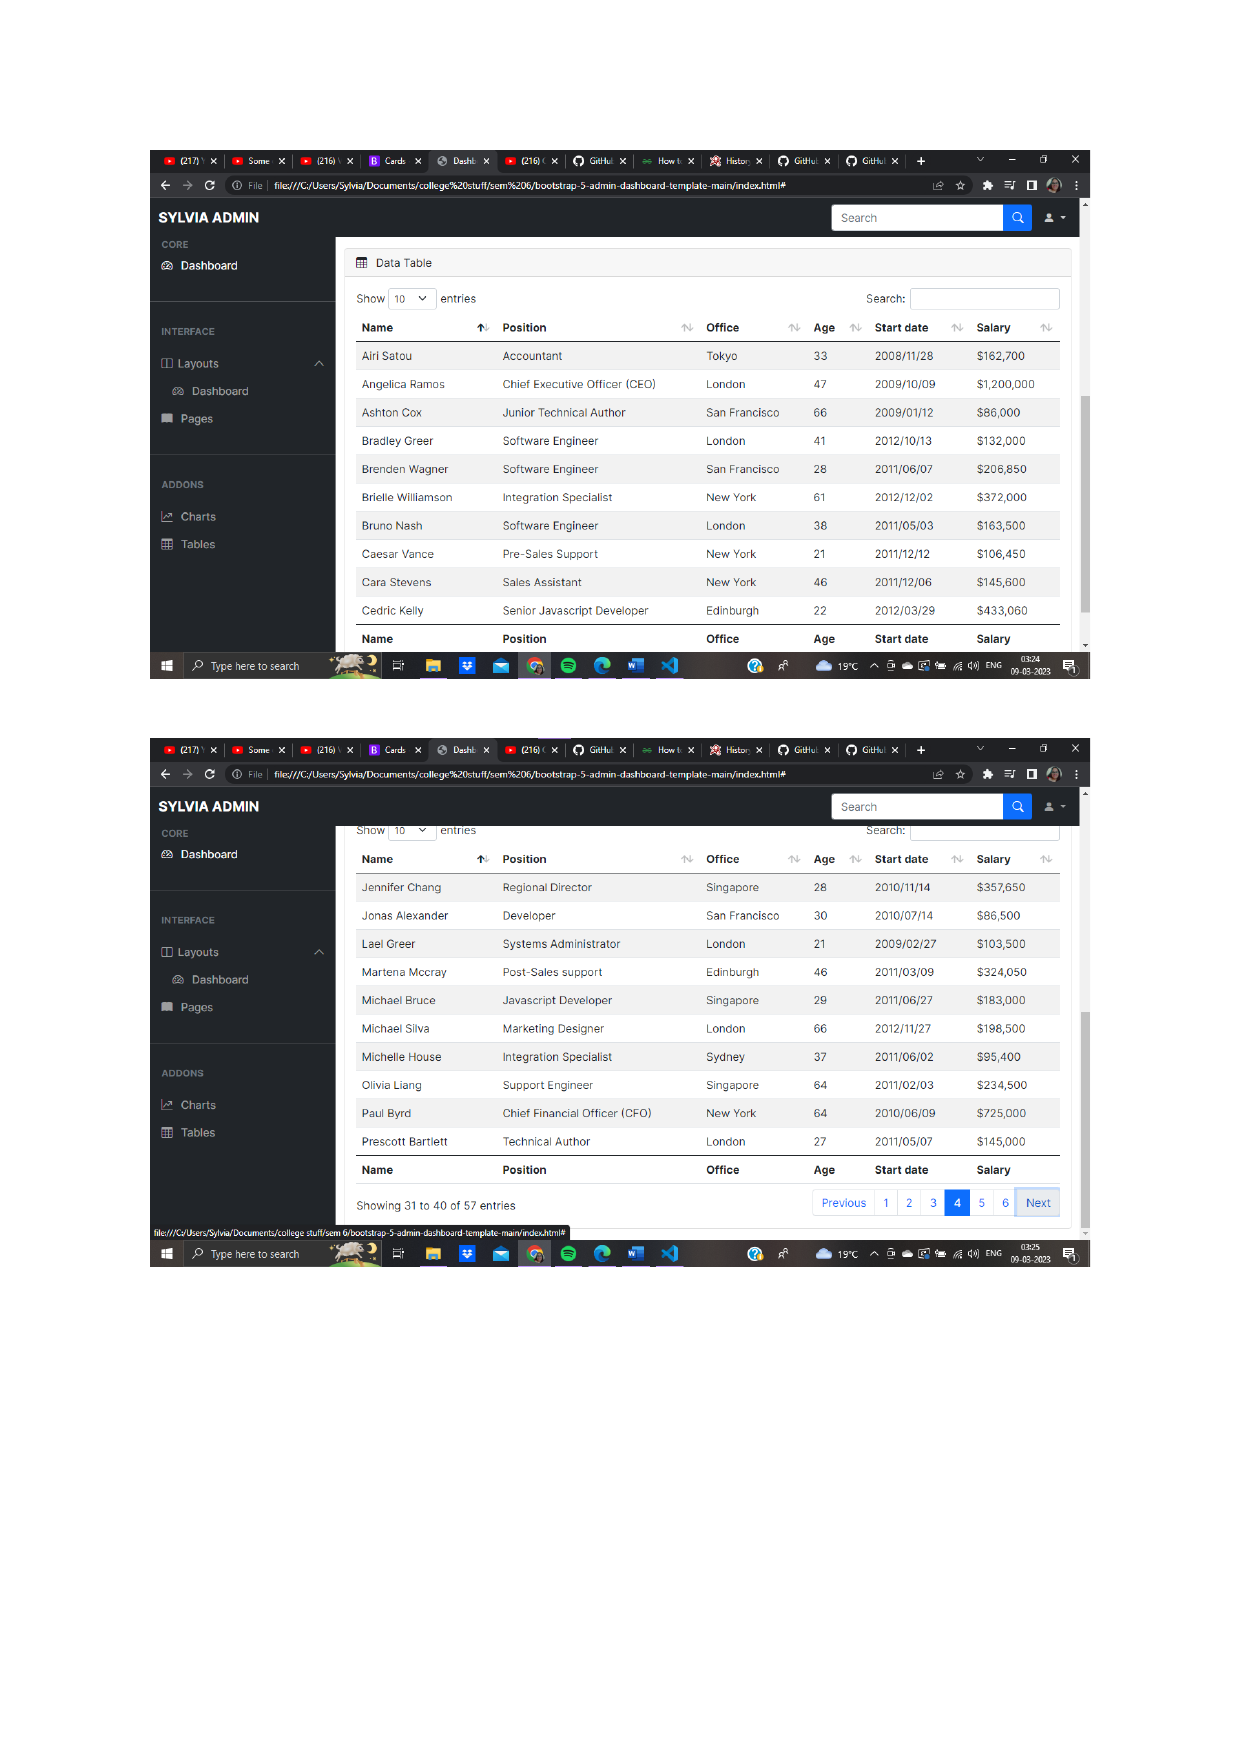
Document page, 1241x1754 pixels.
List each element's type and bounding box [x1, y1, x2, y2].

picture [150, 150, 1091, 679]
picture [150, 738, 1091, 1267]
